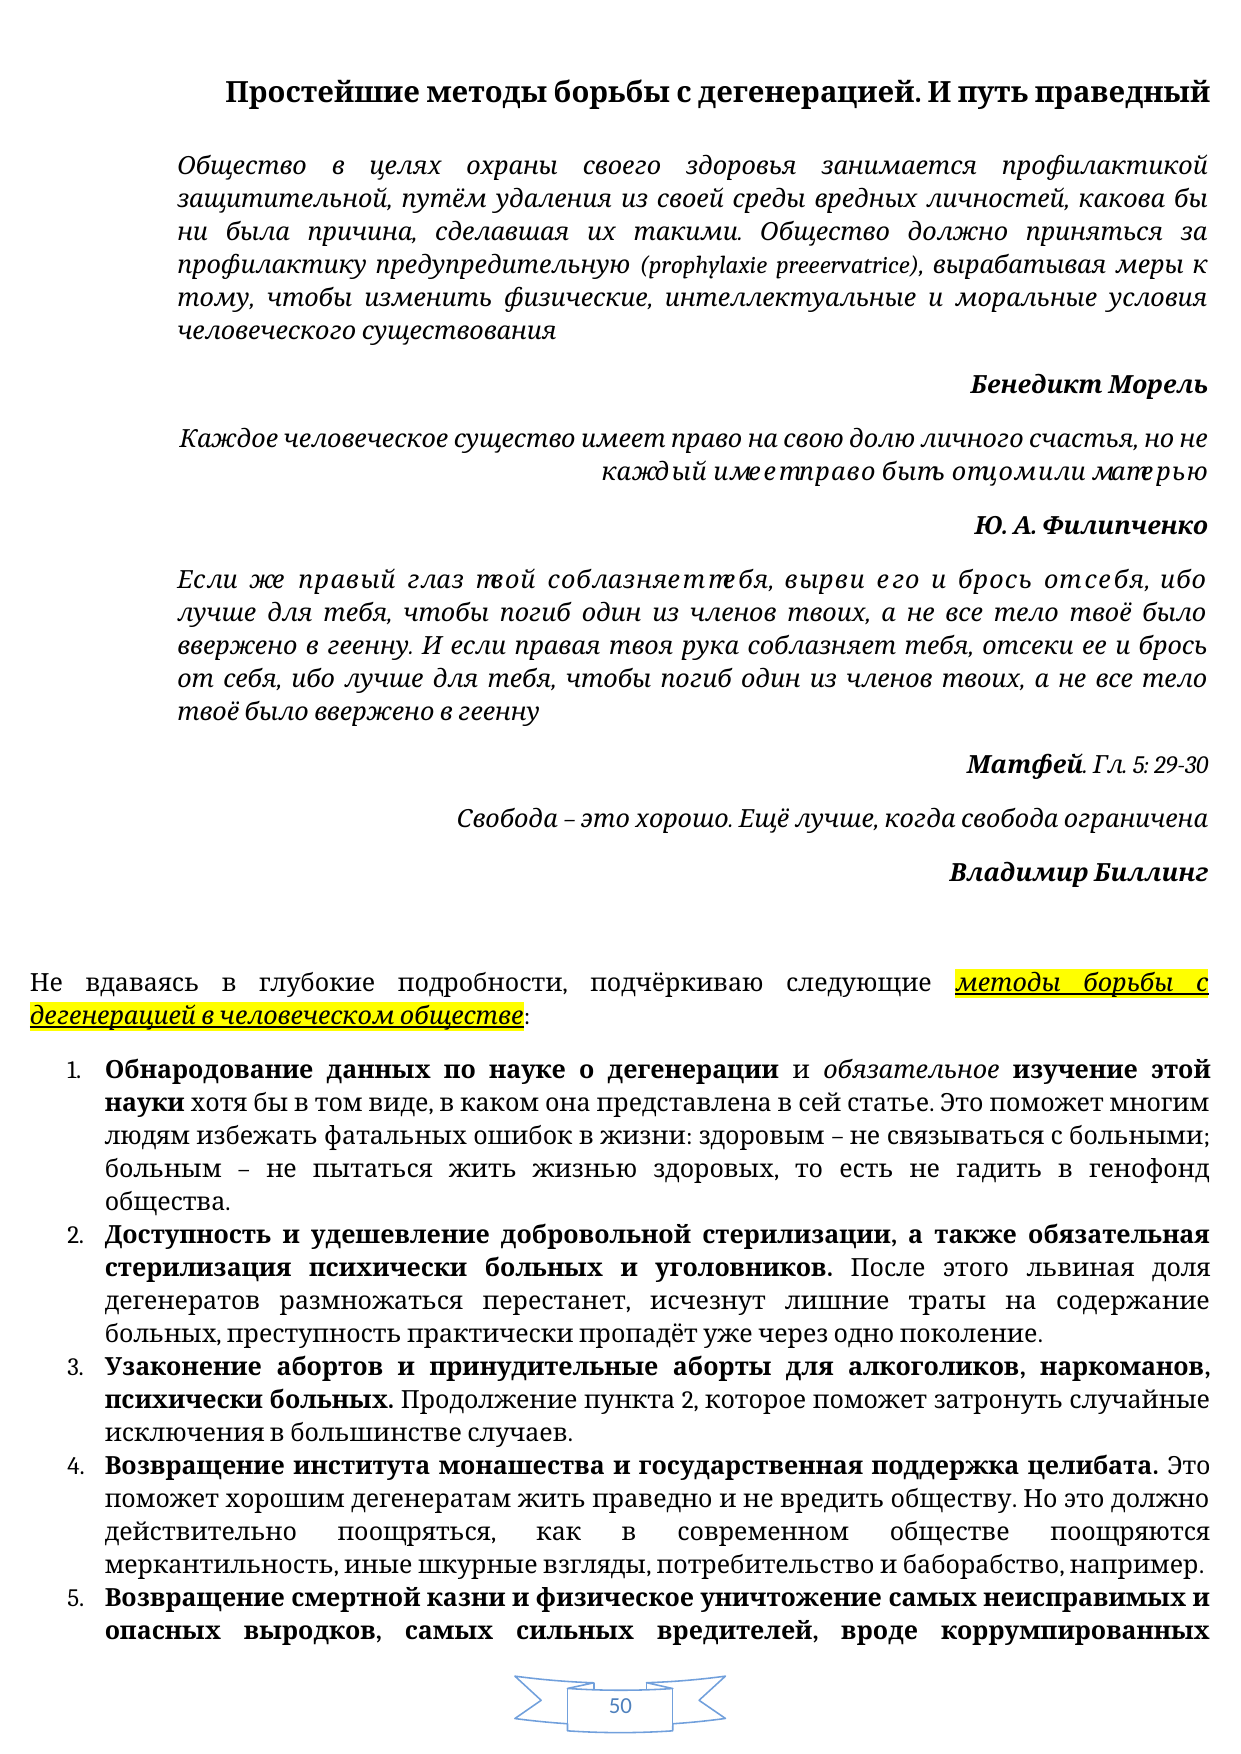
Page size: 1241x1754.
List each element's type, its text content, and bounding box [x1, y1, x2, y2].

subtitle Простейшие методы борьбы с дегенерацией. И путь праведный [103, 77, 1211, 110]
text Общество в целях охраны своего здоровья занимается профилактикой защитительной, путём удаления из своей среды вредных личностей, какова бы ни была причина, сделавшая их такими. Общество должно приняться за профилактику предупредительную (prophylaxie preeervatrice), вырабатывая меры к тому, чтобы изменить физические, интеллектуальные и моральные условия человеческого существования [177, 152, 1211, 346]
text Владимир Биллинг [177, 859, 1211, 888]
list Доступность и удешевление добровольной стерилизации, а также обязательная стерилизация психически больных и уголовников. После этого львиная доля дегенератов размножаться перестанет, исчезнут лишние траты на содержание больных, преступность практически пропадёт уже через одно поколение. [67, 1221, 1211, 1349]
text Не вдаваясь в глубокие подробности, подчёркиваю следующие методы борьбы с дегенерацией в человеческом обществе: [29, 969, 1211, 1031]
list Узаконение абортов и принудительные аборты для алкоголиков, наркоманов, психически больных. Продолжение пункта 2, которое поможет затронуть случайные исключения в большинстве случаев. [67, 1353, 1211, 1448]
text Если же правый глаз твой соблазняет тебя, вырви его и брось от себя, ибо лучше для тебя, чтобы погиб один из членов твоих, а не все тело твоё было ввержено в геенну. И если правая твоя рука соблазняет тебя, отсеки ее и брось от себя, ибо лучше для тебя, чтобы погиб один из членов твоих, а не все тело твоё было ввержено в геенну [177, 566, 1211, 726]
text Матфей. Гл. 5: 29-30 [177, 751, 1211, 780]
text Ю. А. Филипченко [177, 512, 1211, 540]
text Каждое человеческое существо имеет право на свою долю личного счастья, но не каждый имеет право быть отцом или матерью [177, 425, 1211, 487]
list Обнародование данных по науке о дегенерации и обязательное изучение этой науки хотя бы в том виде, в каком она представлена в сей статье. Это поможет многим людям избежать фатальных ошибок в жизни: здоровым – не связываться с больными; больным – не пытаться жить жизнью здоровых, то есть не гадить в генофонд общества. [67, 1056, 1211, 1217]
list Возвращение института монашества и государственная поддержка целибата. Это поможет хорошим дегенератам жить праведно и не вредить обществу. Но это должно действительно поощряться, как в современном обществе поощряются меркантильность, иные шкурные взгляды, потребительство и баборабство, например. [67, 1452, 1211, 1580]
text Свобода – это хорошо. Ещё лучше, когда свобода ограничена [177, 805, 1211, 834]
text Бенедикт Морель [177, 371, 1211, 400]
